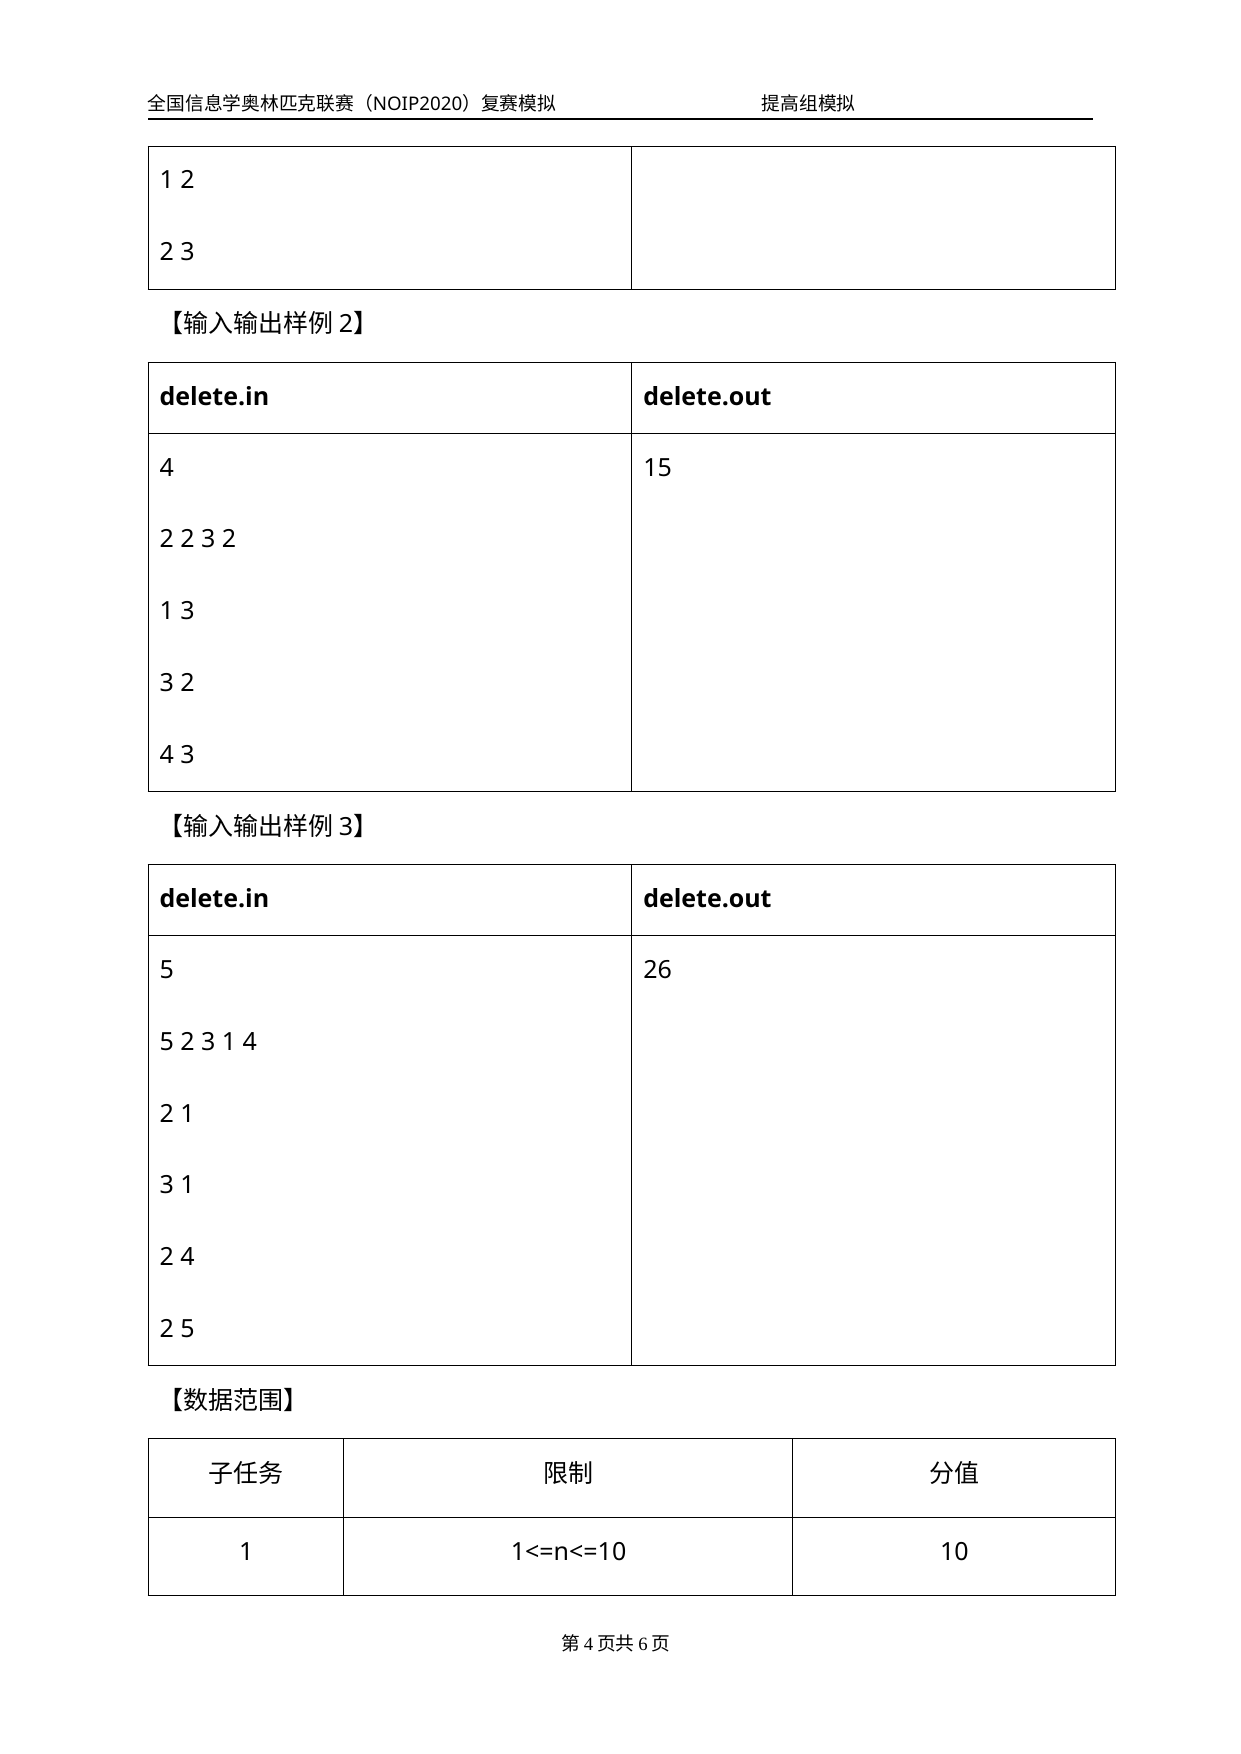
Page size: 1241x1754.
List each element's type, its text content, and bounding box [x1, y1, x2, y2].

table_cell 4 2 2 3 2 1 3 3 2 4 3 [149, 434, 631, 791]
table_cell 1<=n<=10 [344, 1518, 792, 1595]
table_header delete.out [632, 363, 1115, 433]
text 【数据范围】 [158, 1366, 1093, 1431]
table_header 子任务 [149, 1439, 343, 1517]
table_header delete.in [149, 363, 631, 433]
table_cell 1 [149, 1518, 343, 1595]
text 【输入输出样例3】 [158, 792, 1093, 857]
table_header 分值 [793, 1439, 1115, 1517]
table_cell 5 5 2 3 1 4 2 1 3 1 2 4 2 5 [149, 936, 631, 1365]
table_cell 26 [632, 936, 1115, 1365]
table_header 限制 [344, 1439, 792, 1517]
table_header delete.out [632, 865, 1115, 935]
table_cell 8 [632, 147, 1115, 288]
table_cell 3 1 2 3 1 2 2 3 [149, 147, 631, 288]
table_cell 15 [632, 434, 1115, 791]
table_cell 10 [793, 1518, 1115, 1595]
text 【输入输出样例2】 [158, 290, 1093, 354]
table_header delete.in [149, 865, 631, 935]
